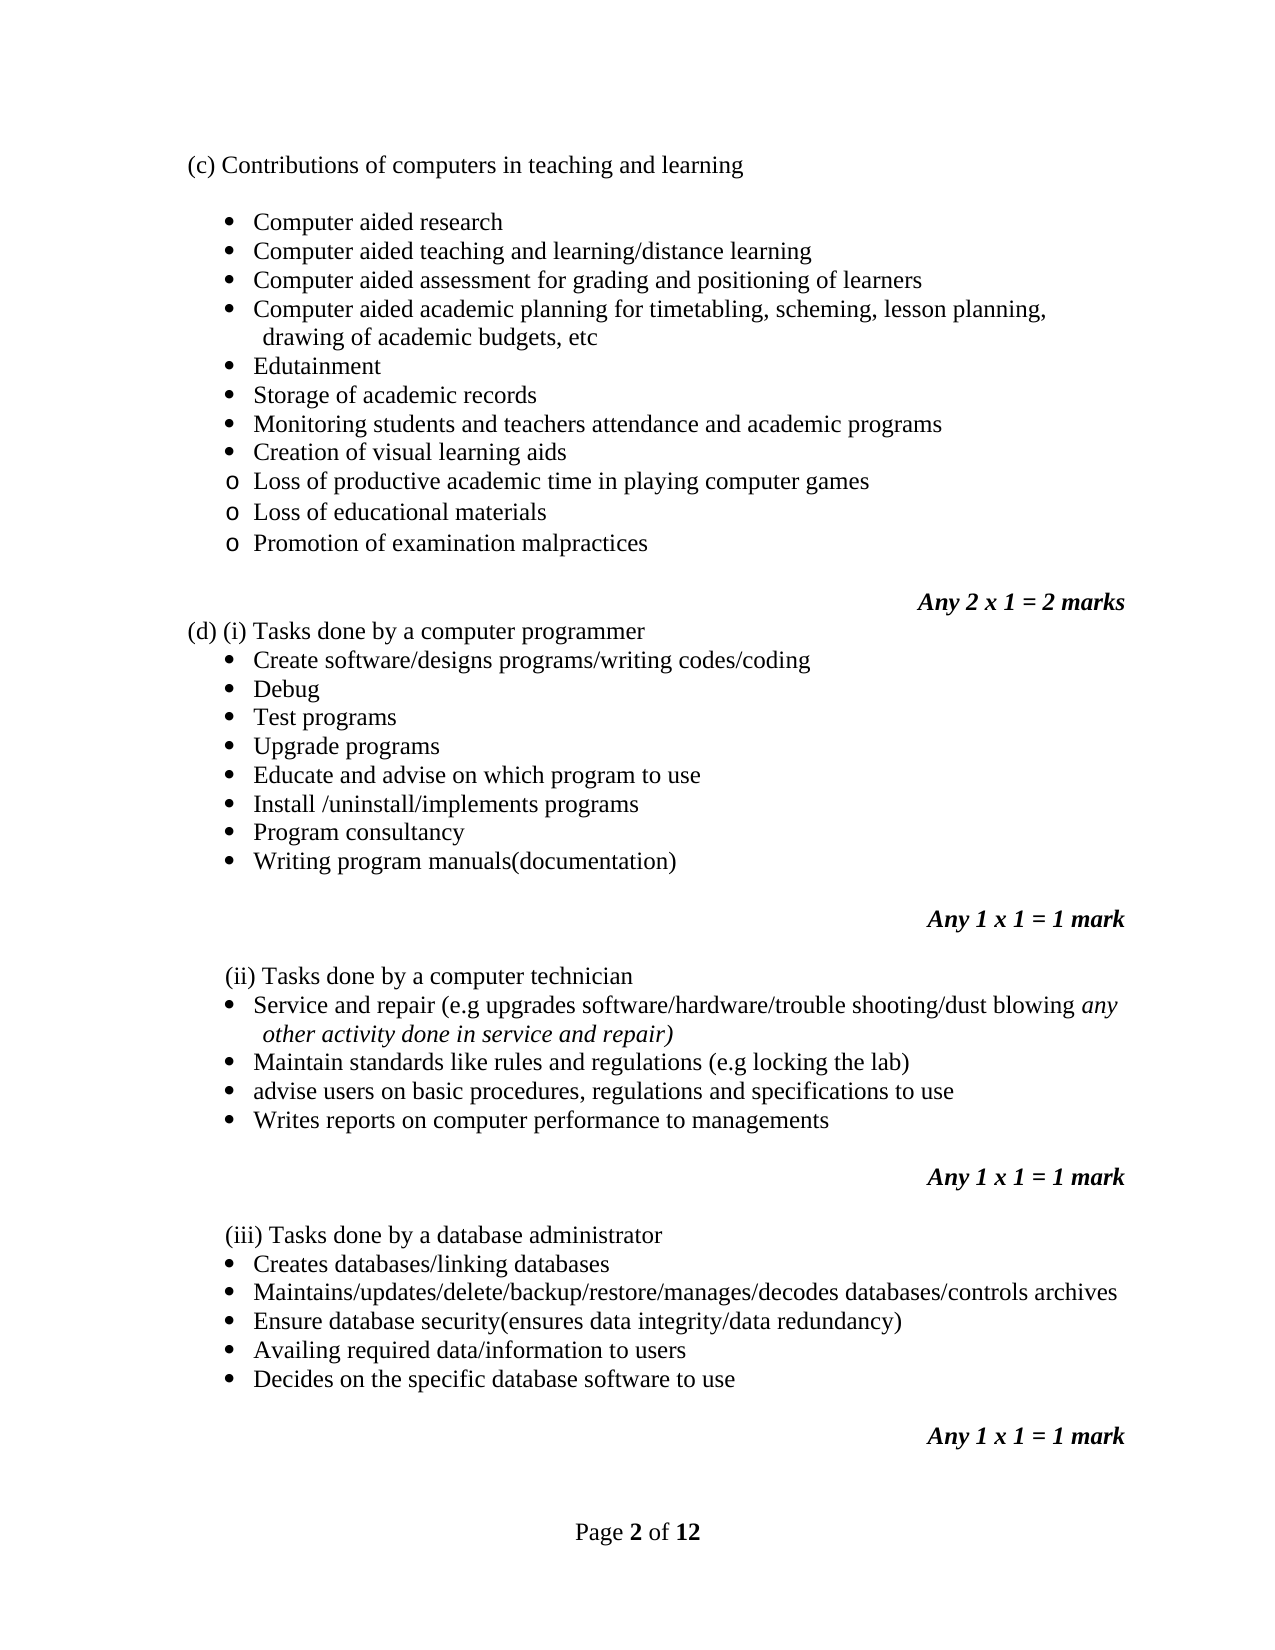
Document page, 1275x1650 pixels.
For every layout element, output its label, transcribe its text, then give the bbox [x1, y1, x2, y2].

list Writing program manuals(documentation) [225, 846, 1125, 875]
list Computer aided academic planning for timetabling, scheming, lesson planning, drawing of academic budgets, etc [225, 294, 1125, 351]
text (iii) Tasks done by a database administrator [150, 1220, 1125, 1249]
text (ii) Tasks done by a computer technician [187, 961, 1125, 990]
list Edutainment [225, 351, 1125, 380]
list Computer aided research [225, 207, 1125, 236]
list Monitoring students and teachers attendance and academic programs [225, 409, 1125, 437]
list Upgrade programs [225, 731, 1125, 760]
list Install /uninstall/implements programs [225, 789, 1125, 817]
list Loss of educational materials [225, 497, 1125, 528]
list advise users on basic procedures, regulations and specifications to use [225, 1076, 1125, 1105]
list Creation of visual learning aids [225, 437, 1125, 466]
text Any 1 x 1 = 1 mark [187, 904, 1125, 932]
list Maintains/updates/delete/backup/restore/manages/decodes databases/controls archives [225, 1277, 1125, 1306]
list Service and repair (e.g upgrades software/hardware/trouble shooting/dust blowing any other activity done in service and repair) [225, 990, 1125, 1047]
list Writes reports on computer performance to managements [225, 1105, 1125, 1134]
list Computer aided teaching and learning/distance learning [225, 236, 1125, 265]
list Promotion of examination malpractices [225, 528, 1125, 559]
list Decides on the specific database software to use [225, 1364, 1125, 1392]
list Loss of productive academic time in playing computer games [225, 466, 1125, 497]
list Ensure database security(ensures data integrity/data redundancy) [225, 1306, 1125, 1335]
text (d) (i) Tasks done by a computer programmer [187, 616, 1125, 645]
list Storage of academic records [225, 380, 1125, 409]
list Computer aided assessment for grading and positioning of learners [225, 265, 1125, 294]
text Any 1 x 1 = 1 mark [187, 1421, 1125, 1450]
list Debug [225, 674, 1125, 702]
text Any 1 x 1 = 1 mark [187, 1162, 1125, 1191]
list Create software/designs programs/writing codes/coding [225, 645, 1125, 674]
list Maintain standards like rules and regulations (e.g locking the lab) [225, 1047, 1125, 1076]
text (c) Contributions of computers in teaching and learning [187, 150, 1125, 179]
list Program consultancy [225, 817, 1125, 846]
list Creates databases/linking databases [225, 1249, 1125, 1277]
list Availing required data/information to users [225, 1335, 1125, 1364]
list Test programs [225, 702, 1125, 731]
text Any 2 x 1 = 2 marks [150, 587, 1125, 616]
list Educate and advise on which program to use [225, 760, 1125, 789]
